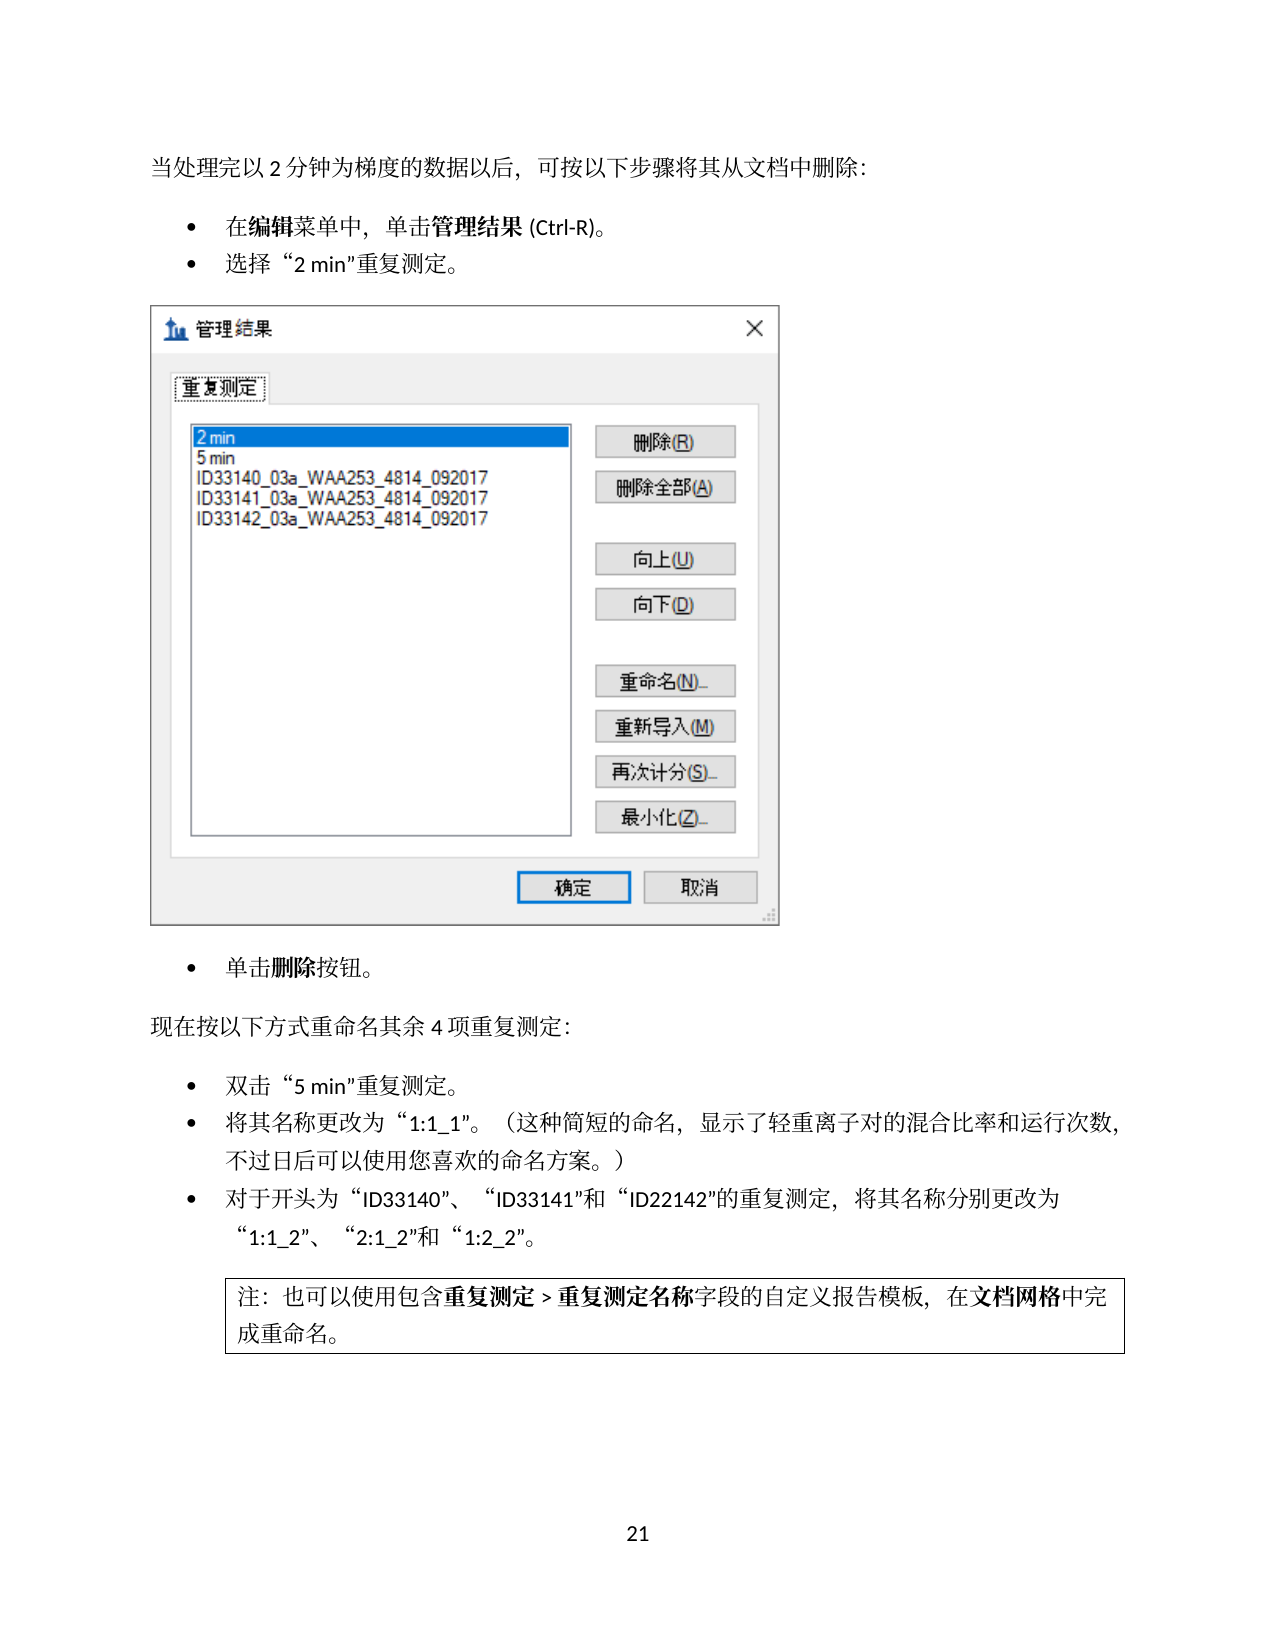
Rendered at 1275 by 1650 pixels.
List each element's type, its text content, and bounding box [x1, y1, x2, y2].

text 现在按以下方式重命名其余 4 项重复测定： [150, 1009, 1125, 1042]
list 双击“5 min”重复测定。 [187, 1068, 1125, 1101]
picture [150, 305, 780, 926]
table_header 注：也可以使用包含重复测定 > 重复测定名称字段的自定义报告模板，在文档网格中完成重命名。 [226, 1279, 1124, 1353]
text 当处理完以2分钟为梯度的数据以后，可按以下步骤将其从文档中删除： [150, 150, 1125, 183]
list 选择“2 min”重复测定。 [187, 246, 1125, 279]
list 在编辑菜单中，单击管理结果 (Ctrl-R)。 [187, 209, 1125, 242]
list 单击删除按钮。 [187, 950, 1125, 983]
list 将其名称更改为“1:1_1”。（这种简短的命名，显示了轻重离子对的混合比率和运行次数，不过日后可以使用您喜欢的命名方案。） [187, 1106, 1125, 1176]
list 对于开头为“ID33140”、“ID33141”和“ID22142”的重复测定，将其名称分别更改为“1:1_2”、“2:1_2”和“1:2_2”。 [187, 1181, 1125, 1252]
